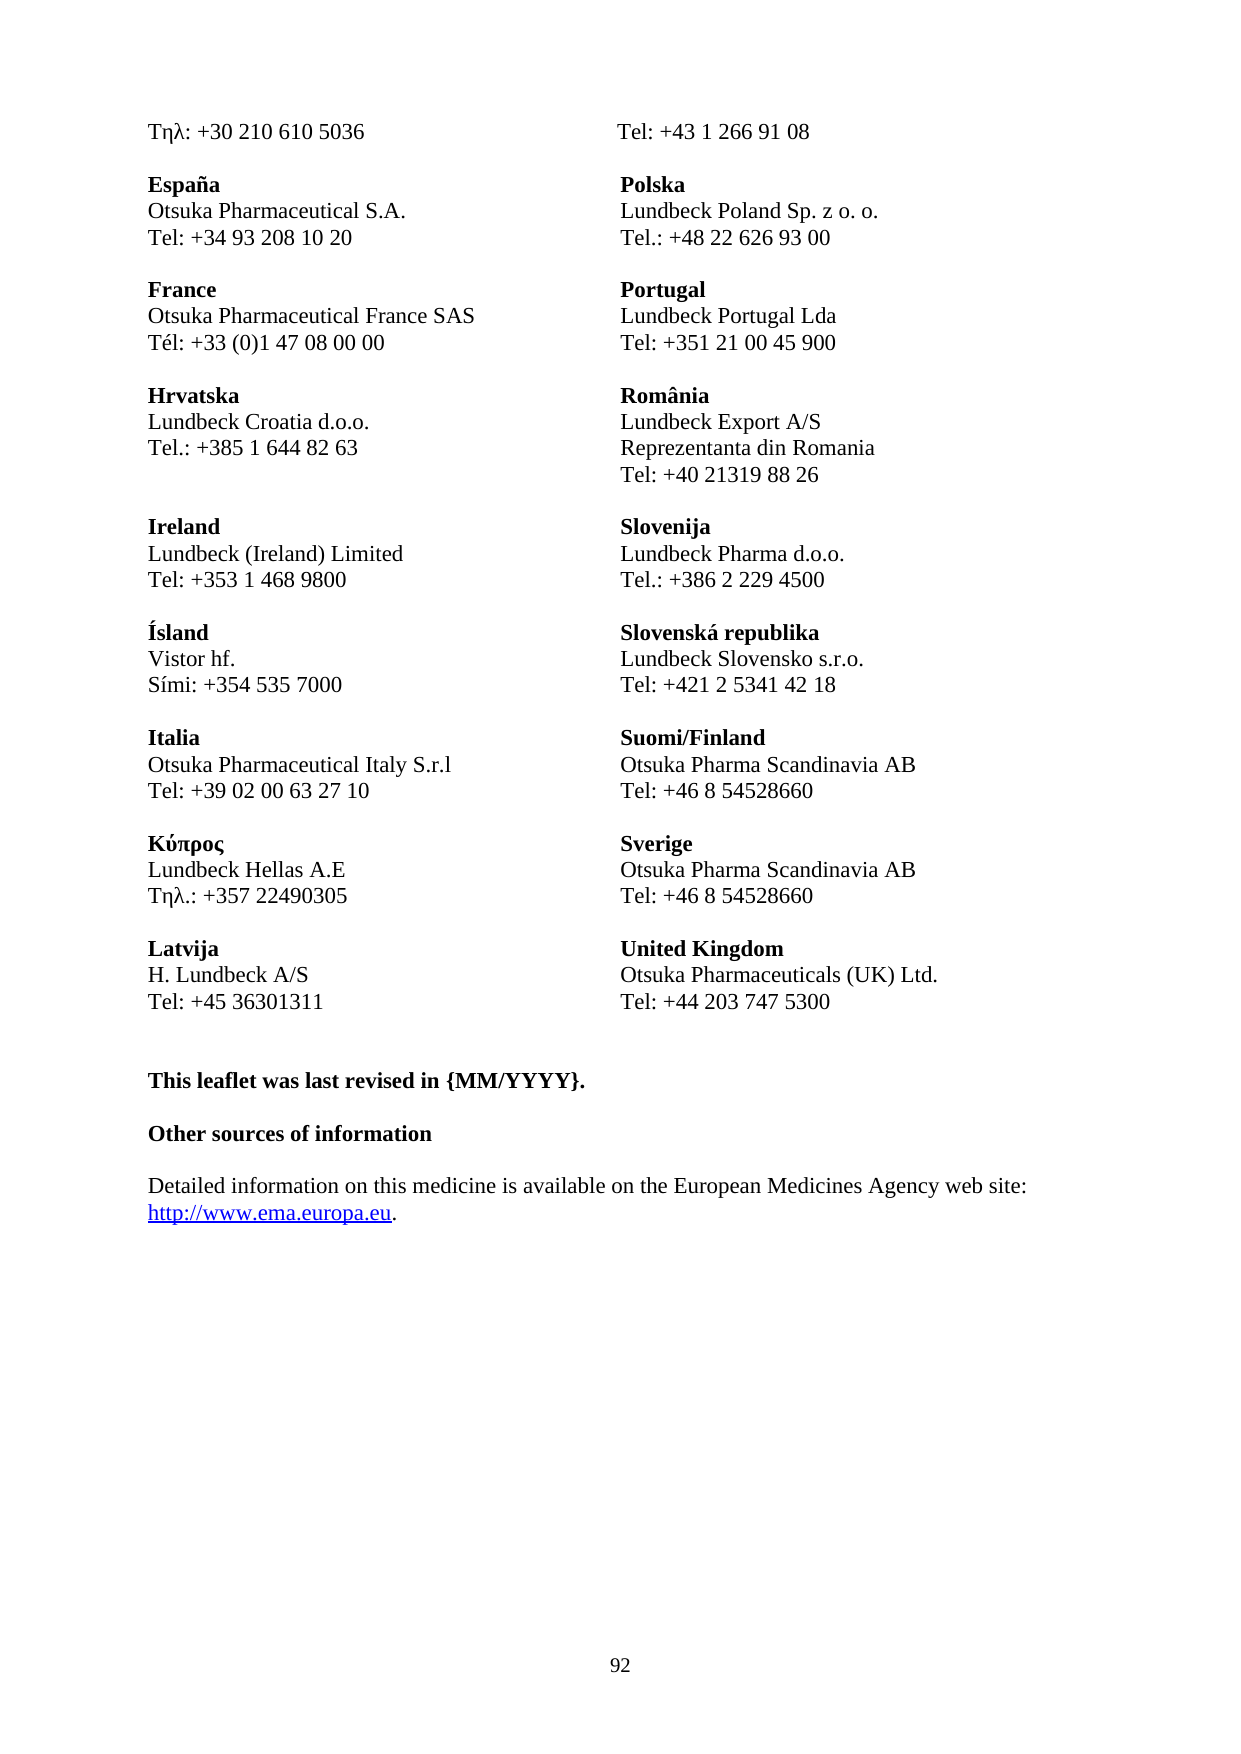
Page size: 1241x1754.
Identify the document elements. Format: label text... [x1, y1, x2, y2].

table_cell Slovenija Lundbeck Pharma d.o.o. Tel.: +386 2 229 4500 [609, 514, 1081, 619]
table_cell Hrvatska Lundbeck Croatia d.o.o. Tel.: +385 1 644 82 63 [136, 382, 609, 513]
text Detailed information on this medicine is available on the European Medicines Agency web site: http://www.ema.europa.eu. [148, 1172, 1092, 1225]
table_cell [606, 118, 1078, 171]
table_cell United Kingdom Otsuka Pharmaceuticals (UK) Ltd. Tel: +44 203 747 5300 [609, 935, 1081, 1041]
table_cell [136, 118, 606, 171]
table_cell România Lundbeck Export A/S Reprezentanta din Romania Tel: +40 21319 88 26 [609, 382, 1081, 513]
table_cell España Otsuka Pharmaceutical S.A. Tel: +34 93 208 10 20 [136, 171, 609, 276]
table_cell Κύπρος Lundbeck Hellas A.E Τηλ.: +357 22490305 [136, 830, 609, 935]
table_cell Latvija H. Lundbeck A/S Tel: +45 36301311 [136, 935, 609, 1041]
table_cell Ireland Lundbeck (Ireland) Limited Tel: +353 1 468 9800 [136, 514, 609, 619]
list This leaflet was last revised in {MM/YYYY}. [148, 1067, 1092, 1093]
table_cell Slovenská republika Lundbeck Slovensko s.r.o. Tel: +421 2 5341 42 18 [609, 619, 1081, 724]
table_cell Sverige Otsuka Pharma Scandinavia AB Tel: +46 8 54528660 [609, 830, 1081, 935]
table_cell Polska Lundbeck Poland Sp. z o. o. Tel.: +48 22 626 93 00 [609, 171, 1081, 276]
table_cell Suomi/Finland Otsuka Pharma Scandinavia AB Tel: +46 8 54528660 [609, 724, 1081, 830]
table_cell France Otsuka Pharmaceutical France SAS Tél: +33 (0)1 47 08 00 00 [136, 276, 609, 382]
table_cell Ísland Vistor hf. Sími: +354 535 7000 [136, 619, 609, 724]
text Other sources of information [148, 1119, 1092, 1146]
table_cell Portugal Lundbeck Portugal Lda Tel: +351 21 00 45 900 [609, 276, 1081, 382]
table_cell Italia Otsuka Pharmaceutical Italy S.r.l Tel: +39 02 00 63 27 10 [136, 724, 609, 830]
